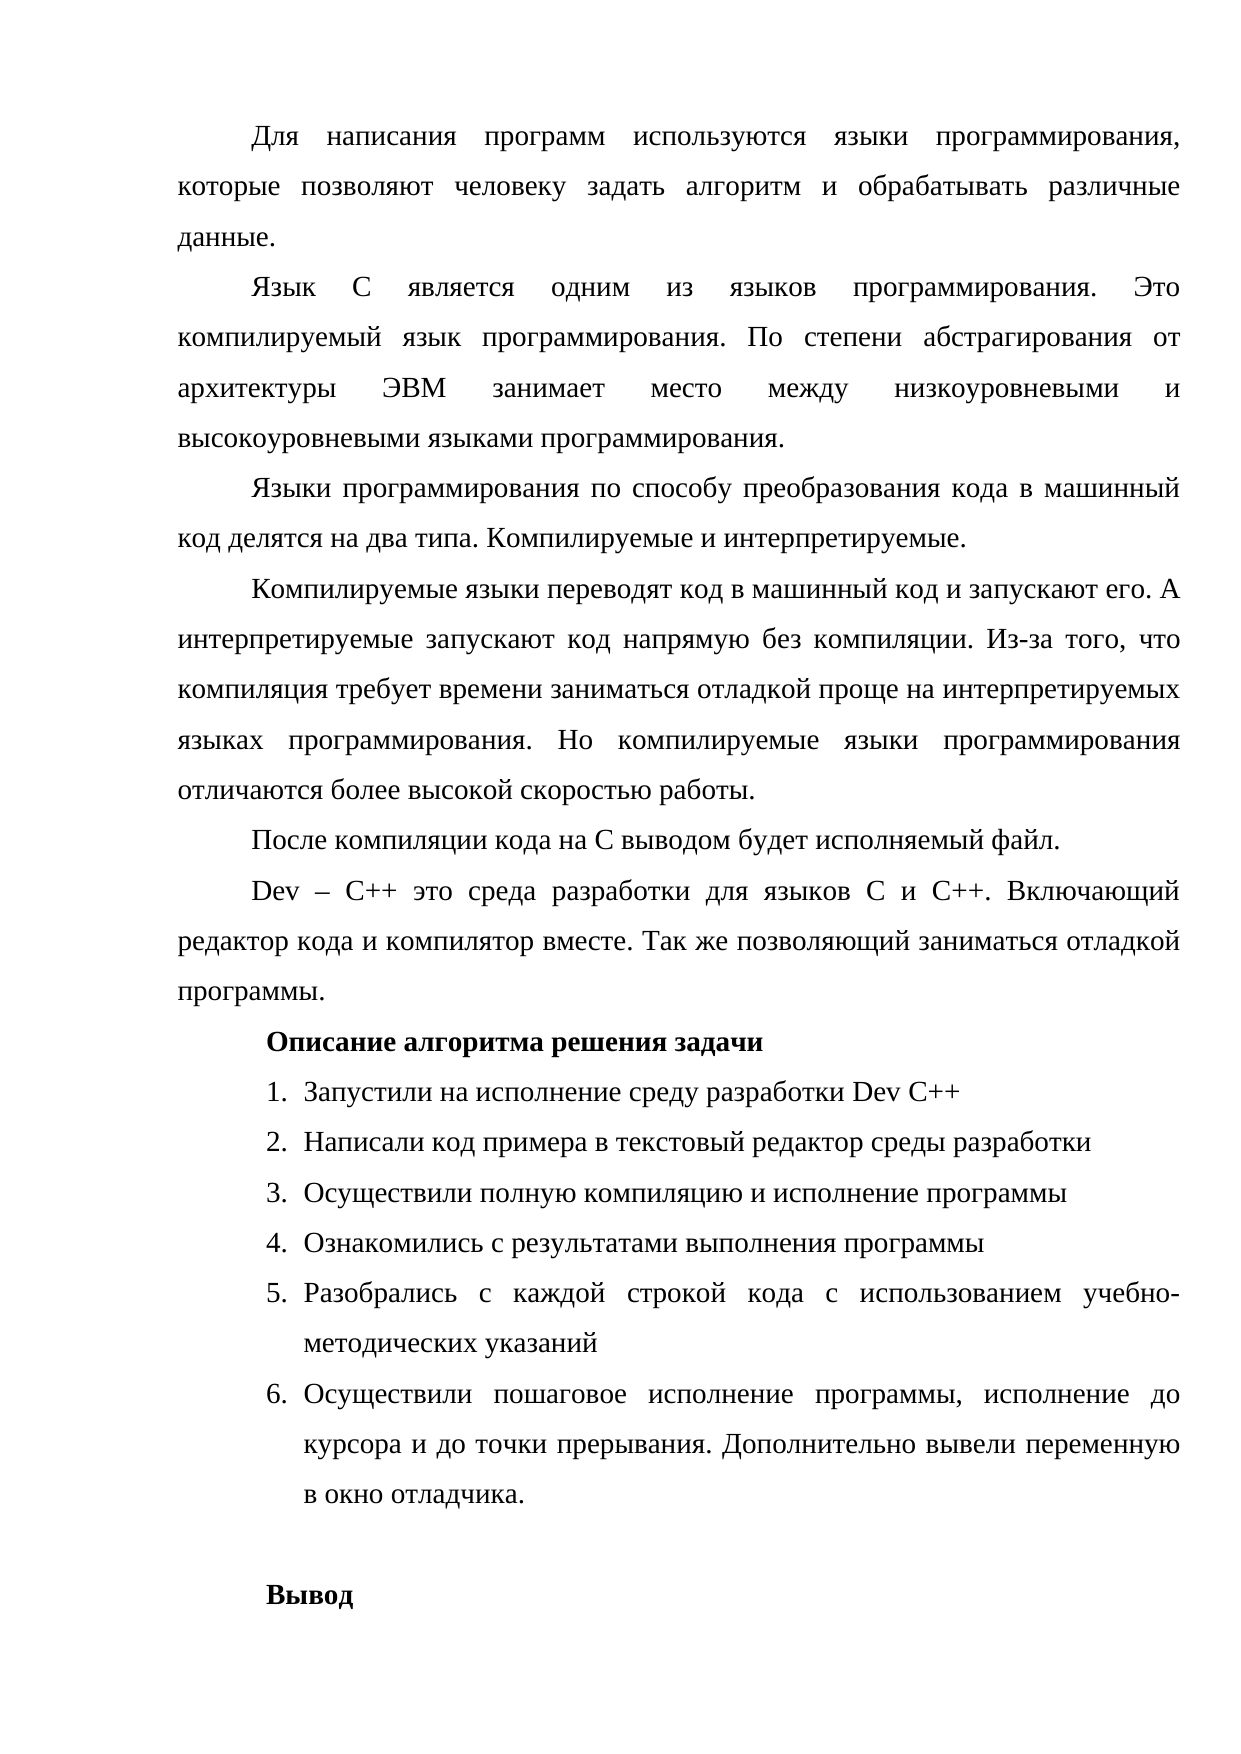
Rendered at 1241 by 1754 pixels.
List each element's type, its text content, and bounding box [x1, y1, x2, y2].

text Язык С является одним из языков программирования. Это компилируемый язык программирования. По степени абстрагирования от архитектуры ЭВМ занимает место между низкоуровневыми и высокоуровневыми языками программирования. [177, 269, 1181, 453]
list Запустили на исполнение среду разработки Dev C++ [266, 1074, 1181, 1108]
list Написали код примера в текстовый редактор среды разработки [266, 1124, 1181, 1158]
list Разобрались с каждой строкой кода с использованием учебно-методических указаний [266, 1275, 1181, 1359]
text После компиляции кода на С выводом будет исполняемый файл. [177, 822, 1181, 856]
list Осуществили пошаговое исполнение программы, исполнение до курсора и до точки прерывания. Дополнительно вывели переменную в окно отладчика. [266, 1376, 1181, 1510]
list Ознакомились с результатами выполнения программы [266, 1225, 1181, 1258]
text Языки программирования по способу преобразования кода в машинный код делятся на два типа. Компилируемые и интерпретируемые. [177, 470, 1181, 554]
text Dev – C++ это среда разработки для языков С и С++. Включающий редактор кода и компилятор вместе. Так же позволяющий заниматься отладкой программы. [177, 873, 1181, 1007]
text Описание алгоритма решения задачи [177, 1024, 1181, 1057]
list Осуществили полную компиляцию и исполнение программы [266, 1175, 1181, 1208]
text Компилируемые языки переводят код в машинный код и запускают его. А интерпретируемые запускают код напрямую без компиляции. Из-за того, что компиляция требует времени заниматься отладкой проще на интерпретируемых языках программирования. Но компилируемые языки программирования отличаются более высокой скоростью работы. [177, 571, 1181, 806]
text Для написания программ используются языки программирования, которые позволяют человеку задать алгоритм и обрабатывать различные данные. [177, 118, 1181, 252]
text Вывод [177, 1577, 1181, 1611]
